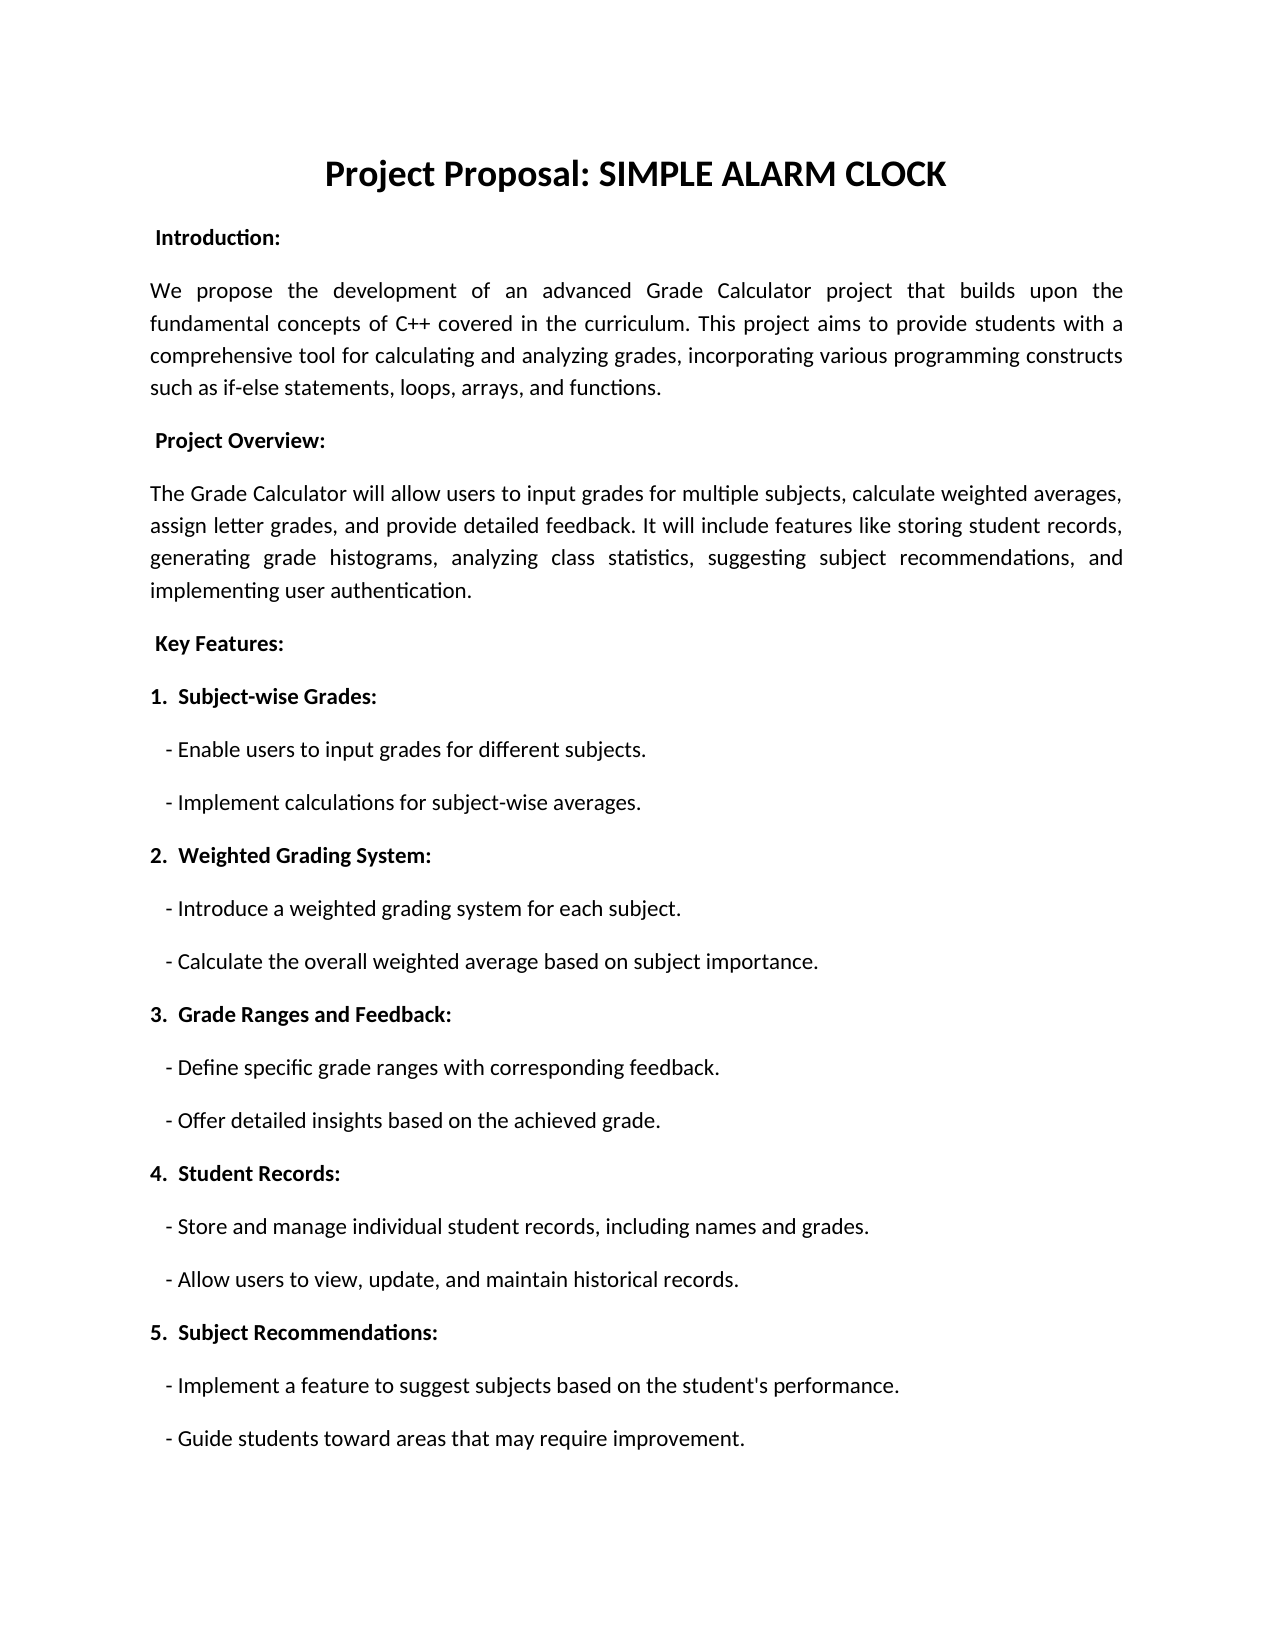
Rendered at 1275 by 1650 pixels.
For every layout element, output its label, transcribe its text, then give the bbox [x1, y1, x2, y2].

text Project Proposal: SIMPLE ALARM CLOCK [150, 150, 1125, 196]
text Introduction: [150, 223, 1125, 252]
text We propose the development of an advanced Grade Calculator project that builds upon the fundamental concepts of C++ covered in the curriculum. This project aims to provide students with a comprehensive tool for calculating and analyzing grades, incorporating various programming constructs such as if-else statements, loops, arrays, and functions. [150, 277, 1125, 401]
text - Define specific grade ranges with corresponding feedback. [150, 1053, 1125, 1081]
text - Offer detailed insights based on the achieved grade. [150, 1106, 1125, 1134]
text 2. Weighted Grading System: [150, 841, 1125, 869]
text - Guide students toward areas that may require improvement. [150, 1424, 1125, 1452]
text - Implement a feature to suggest subjects based on the student's performance. [150, 1371, 1125, 1399]
text - Introduce a weighted grading system for each subject. [150, 894, 1125, 922]
text 1. Subject-wise Grades: [150, 682, 1125, 710]
text - Implement calculations for subject-wise averages. [150, 788, 1125, 816]
text 3. Grade Ranges and Feedback: [150, 1000, 1125, 1028]
text - Calculate the overall weighted average based on subject importance. [150, 947, 1125, 975]
text The Grade Calculator will allow users to input grades for multiple subjects, calculate weighted averages, assign letter grades, and provide detailed feedback. It will include features like storing student records, generating grade histograms, analyzing class statistics, suggesting subject recommendations, and implementing user authentication. [150, 479, 1125, 604]
text 4. Student Records: [150, 1159, 1125, 1187]
text 5. Subject Recommendations: [150, 1318, 1125, 1346]
text Project Overview: [150, 426, 1125, 454]
text - Enable users to input grades for different subjects. [150, 735, 1125, 763]
text - Allow users to view, update, and maintain historical records. [150, 1265, 1125, 1293]
text Key Features: [150, 629, 1125, 657]
text - Store and manage individual student records, including names and grades. [150, 1212, 1125, 1240]
